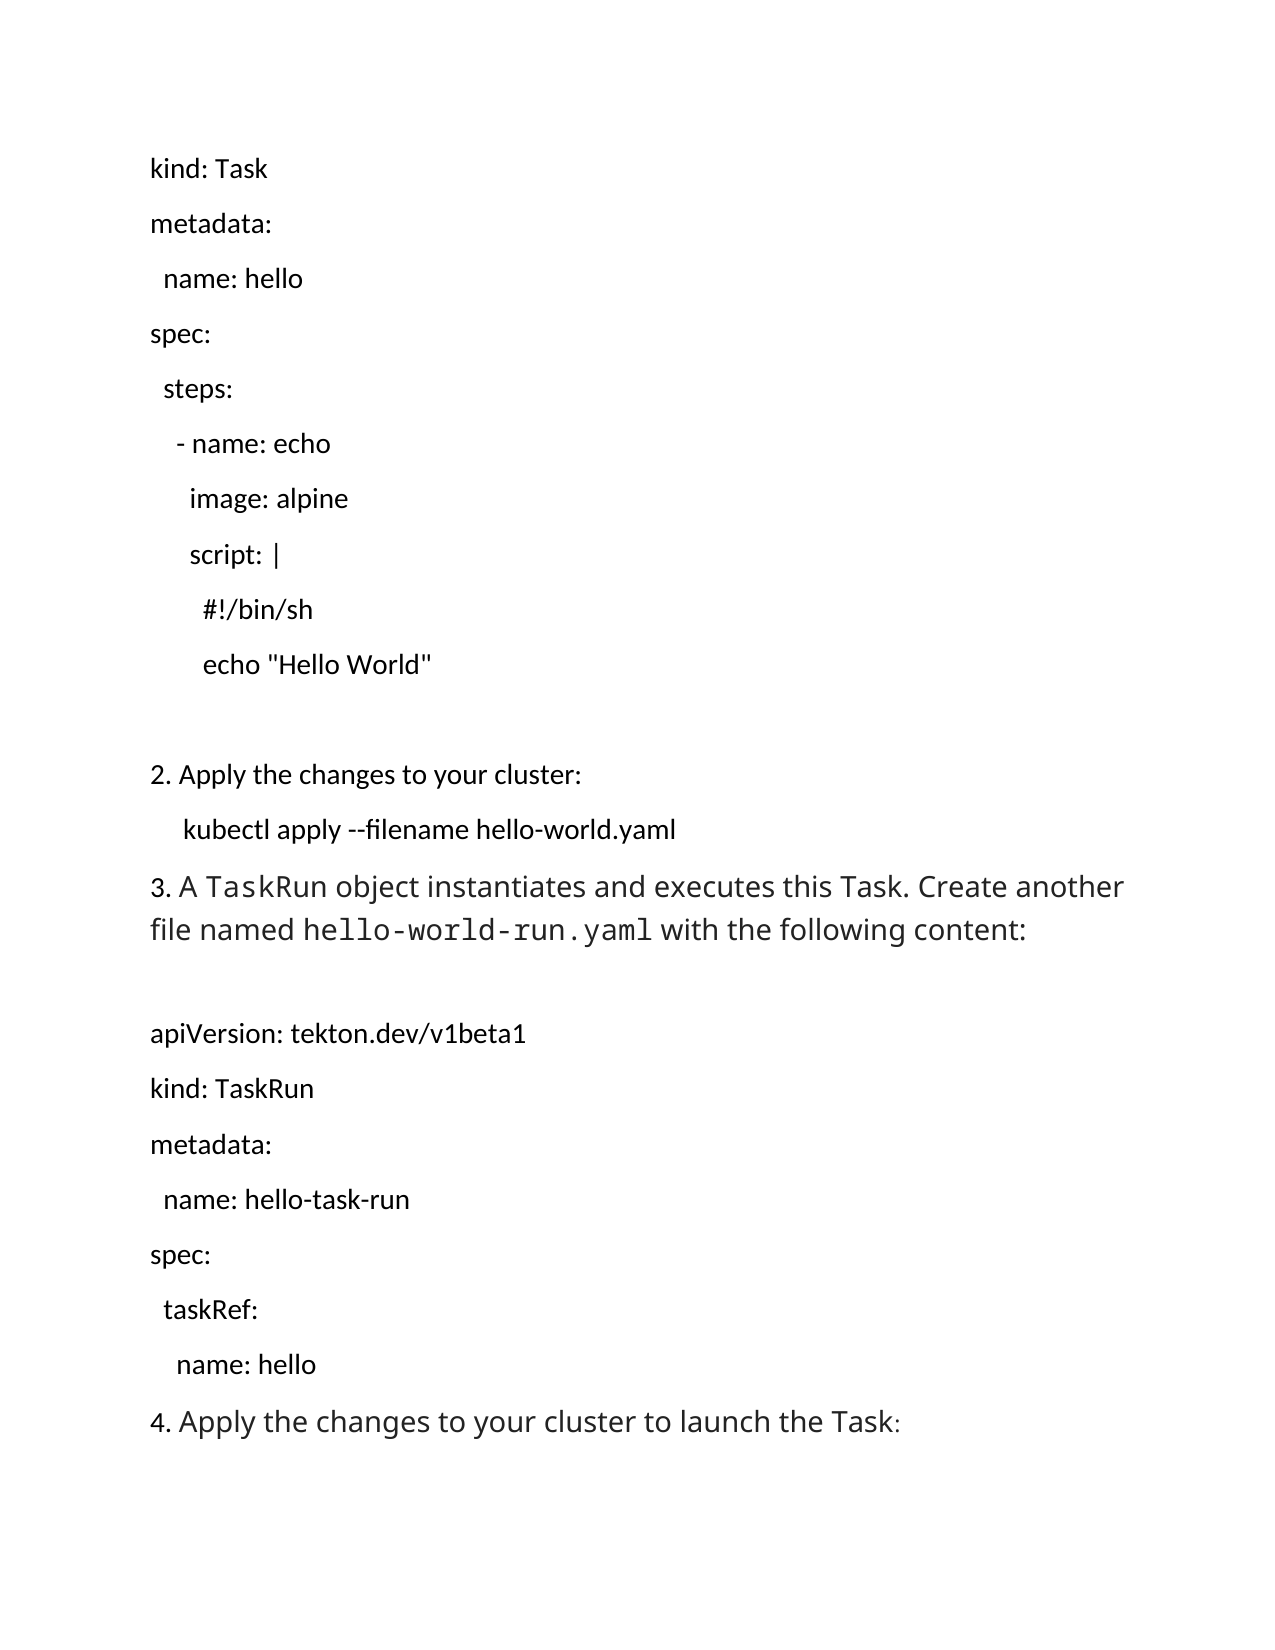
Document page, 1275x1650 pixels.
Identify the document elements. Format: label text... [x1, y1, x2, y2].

text kind: Task [150, 150, 1125, 186]
text name: hello-task-run [150, 1181, 1125, 1216]
text name: hello [150, 1346, 1125, 1382]
text 2. Apply the changes to your cluster: [150, 756, 1125, 792]
text taskRef: [150, 1291, 1125, 1327]
text 3. A TaskRun object instantiates and executes this Task. Create another file named hello-world-run.yaml with the following content: [150, 866, 1125, 949]
text steps: [150, 370, 1125, 406]
text name: hello [150, 260, 1125, 296]
text apiVersion: tekton.dev/v1beta1 [150, 1016, 1125, 1051]
text image: alpine [150, 481, 1125, 516]
text - name: echo [150, 426, 1125, 461]
text kind: TaskRun [150, 1071, 1125, 1106]
text script: | [150, 536, 1125, 571]
text echo "Hello World" [150, 646, 1125, 682]
text spec: [150, 1236, 1125, 1272]
text kubectl apply --filename hello-world.yaml [150, 811, 1125, 847]
text metadata: [150, 205, 1125, 241]
text spec: [150, 315, 1125, 351]
text 4. Apply the changes to your cluster to launch the Task: [894, 1401, 1125, 1441]
text #!/bin/sh [150, 591, 1125, 626]
text metadata: [150, 1126, 1125, 1161]
